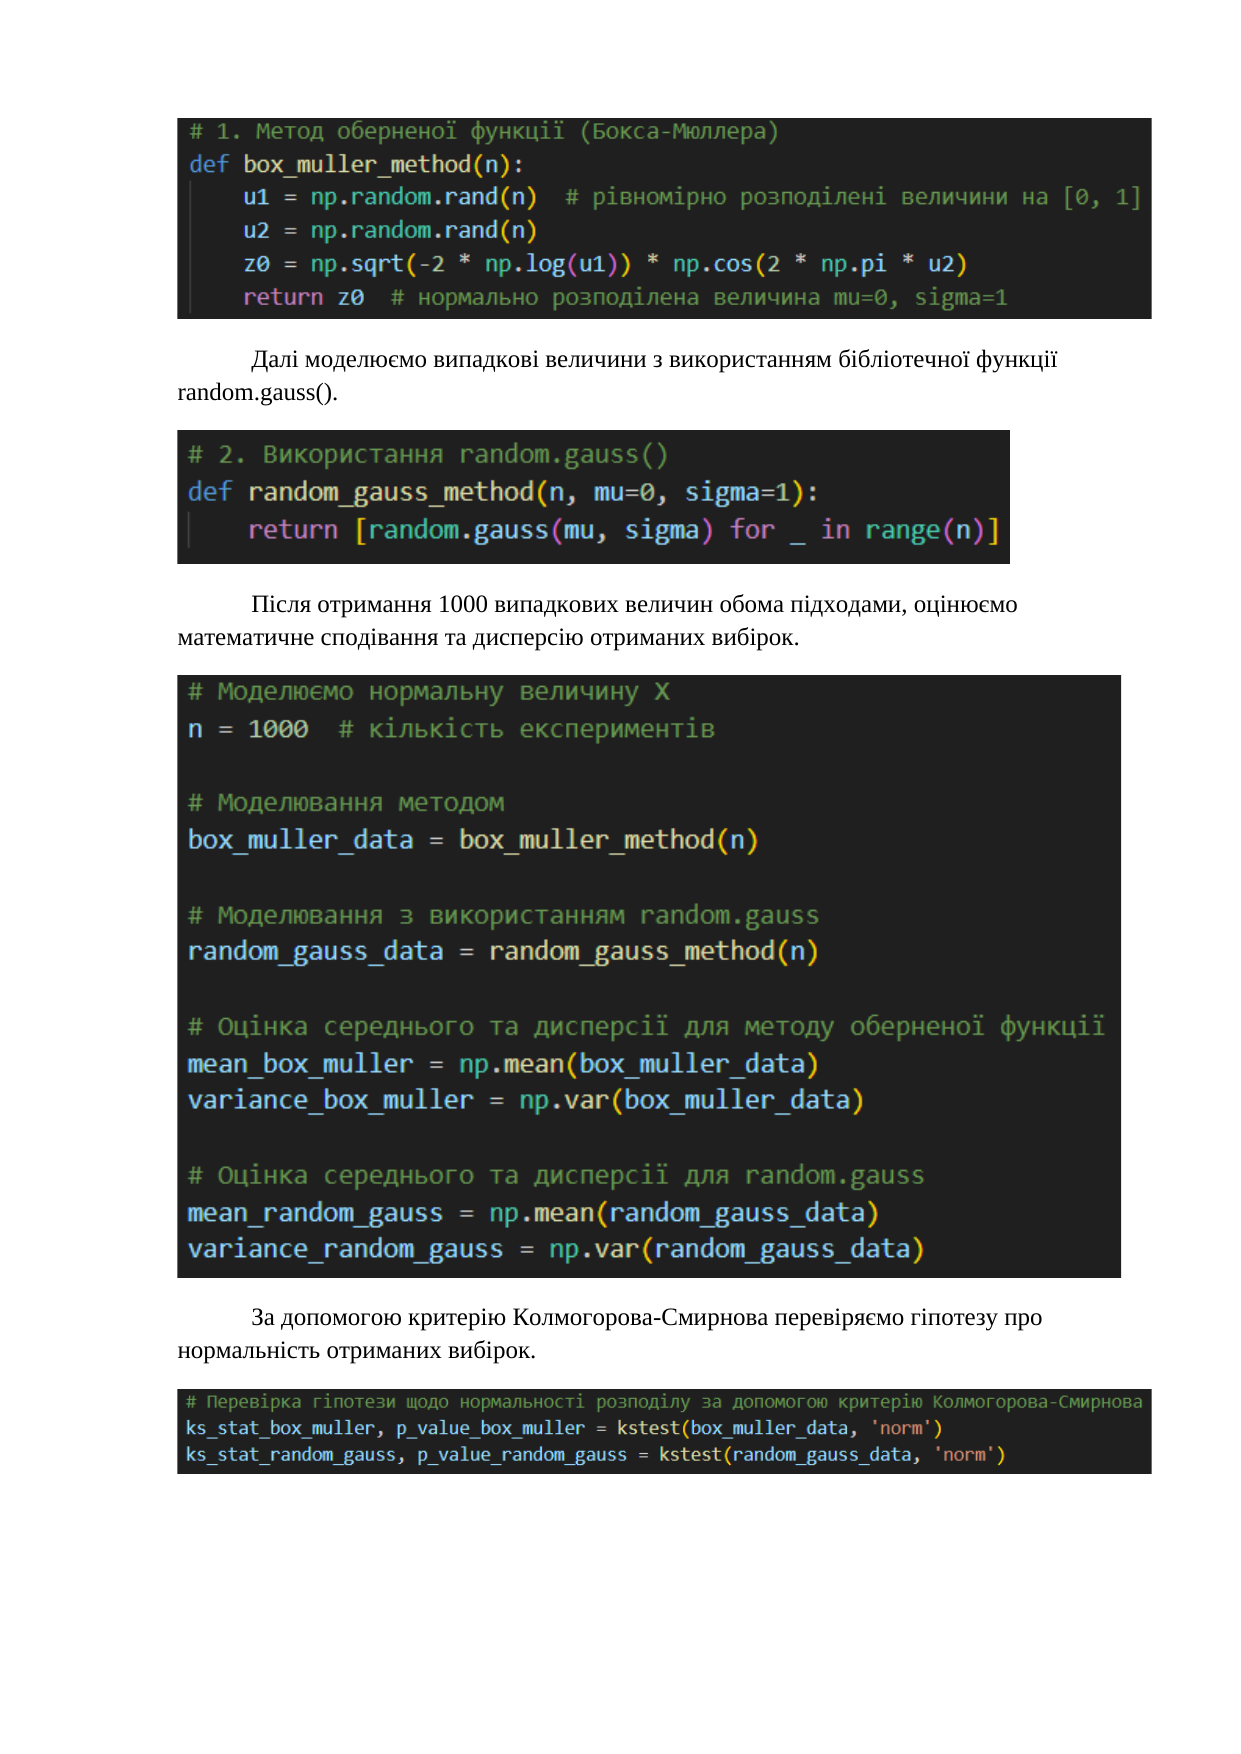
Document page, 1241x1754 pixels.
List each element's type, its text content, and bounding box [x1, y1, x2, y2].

picture [177, 675, 1122, 1278]
picture [177, 430, 1010, 564]
text Після отримання 1000 випадкових величин обома підходами, оцінюємо математичне сподівання та дисперсію отриманих вибірок. [177, 589, 1152, 651]
picture [177, 118, 1152, 319]
text Далі моделюємо випадкові величини з використанням бібліотечної функції random.gauss(). [177, 344, 1152, 406]
picture [177, 1389, 1152, 1474]
text За допомогою критерію Колмогорова-Смирнова перевіряємо гіпотезу про нормальність отриманих вибірок. [177, 1302, 1152, 1364]
